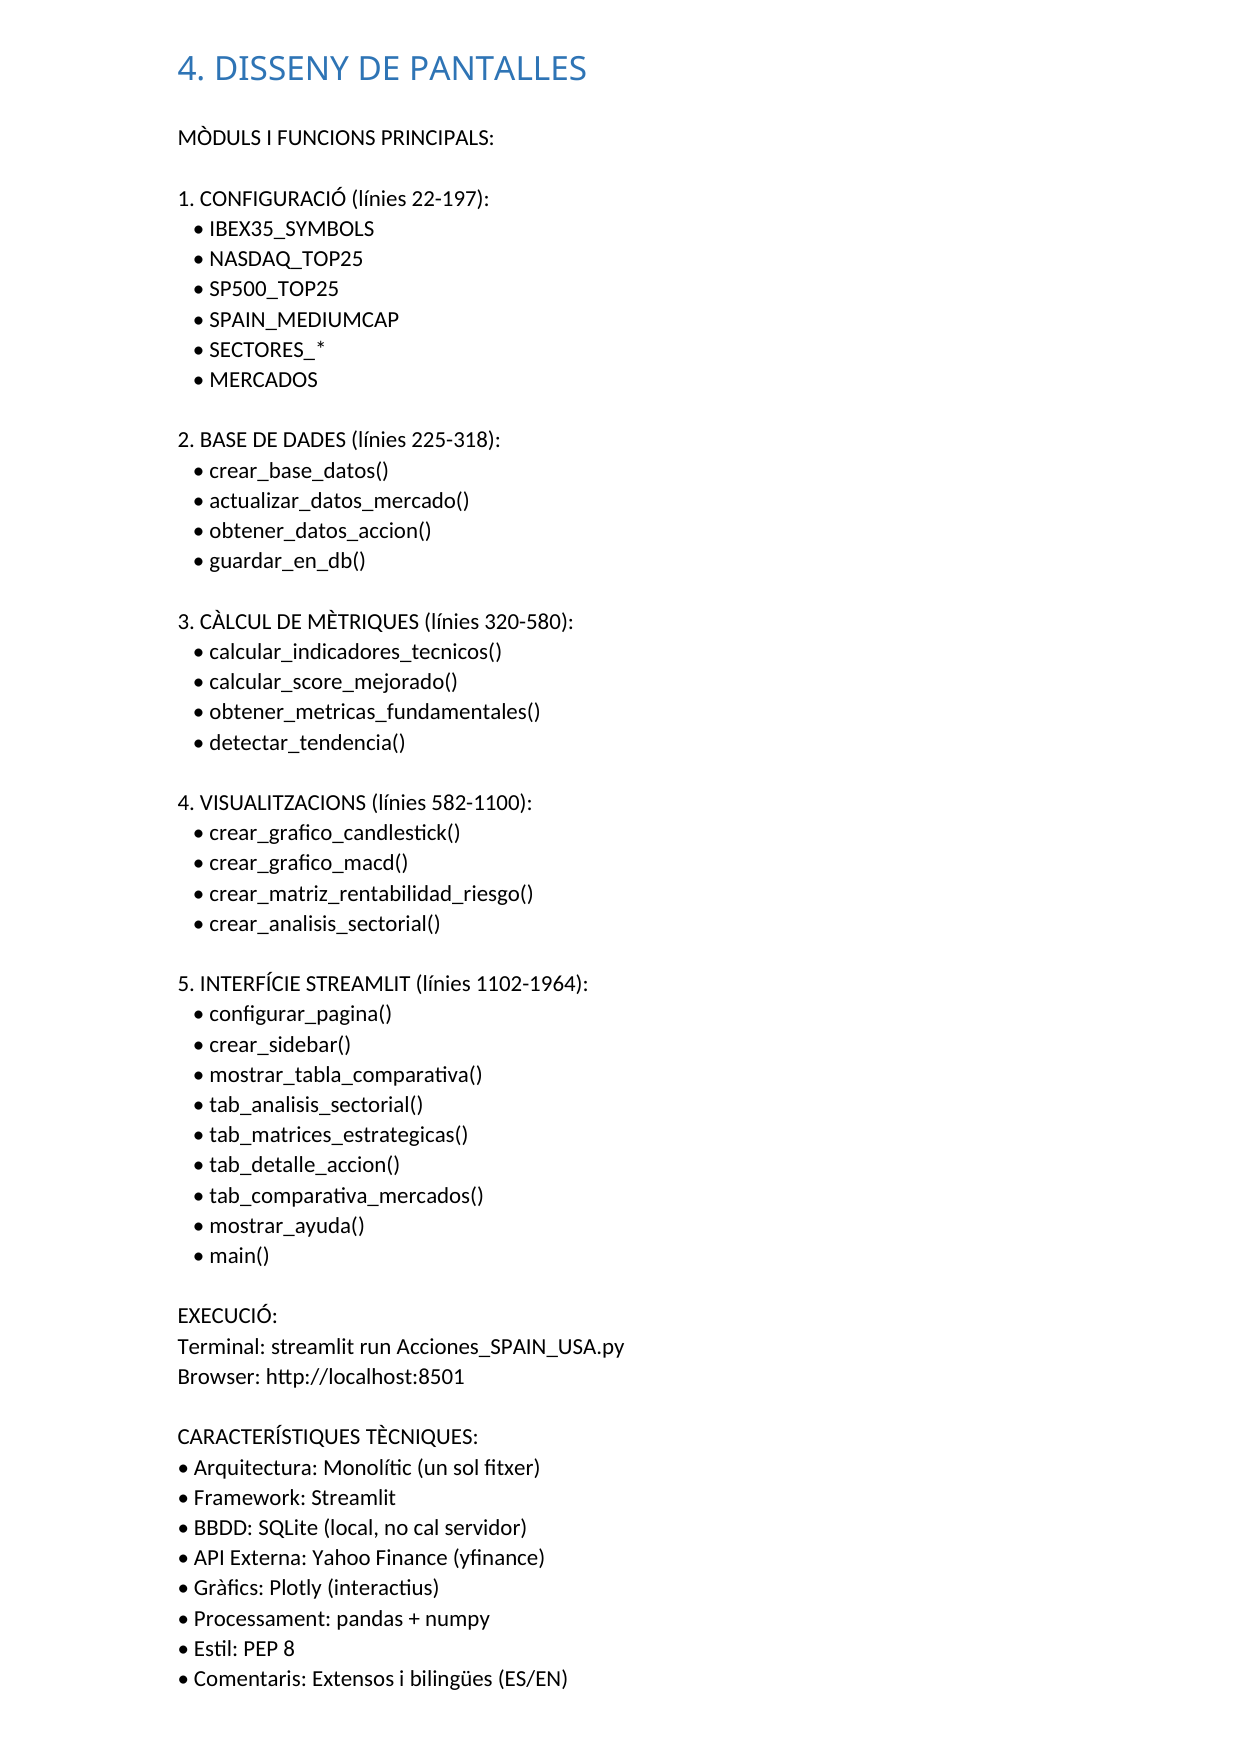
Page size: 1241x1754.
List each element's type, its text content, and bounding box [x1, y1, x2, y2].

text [177, 93, 1063, 1692]
subtitle 4. DISSENY DE PANTALLES [177, 44, 1063, 90]
